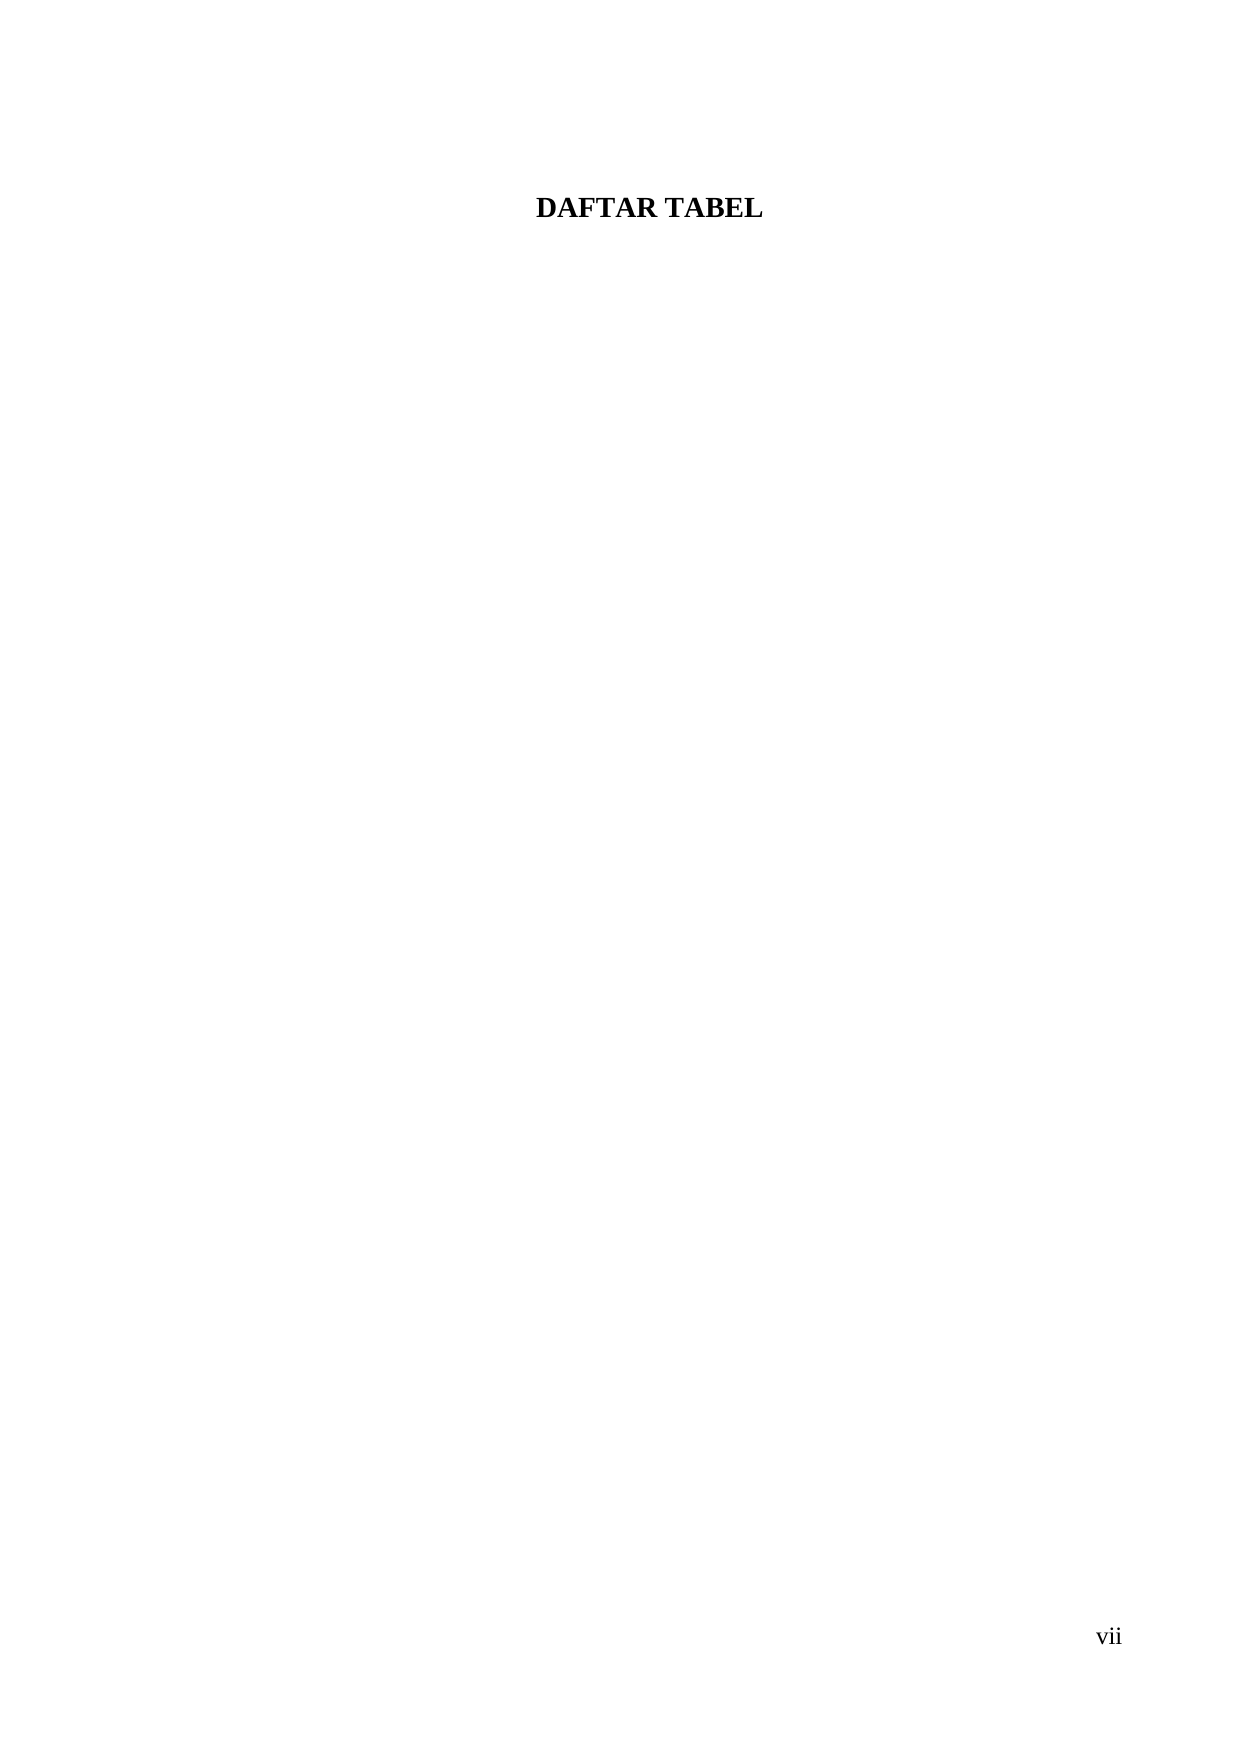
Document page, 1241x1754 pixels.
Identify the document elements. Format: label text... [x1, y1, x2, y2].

subtitle DAFTAR TABEL [177, 190, 1122, 223]
